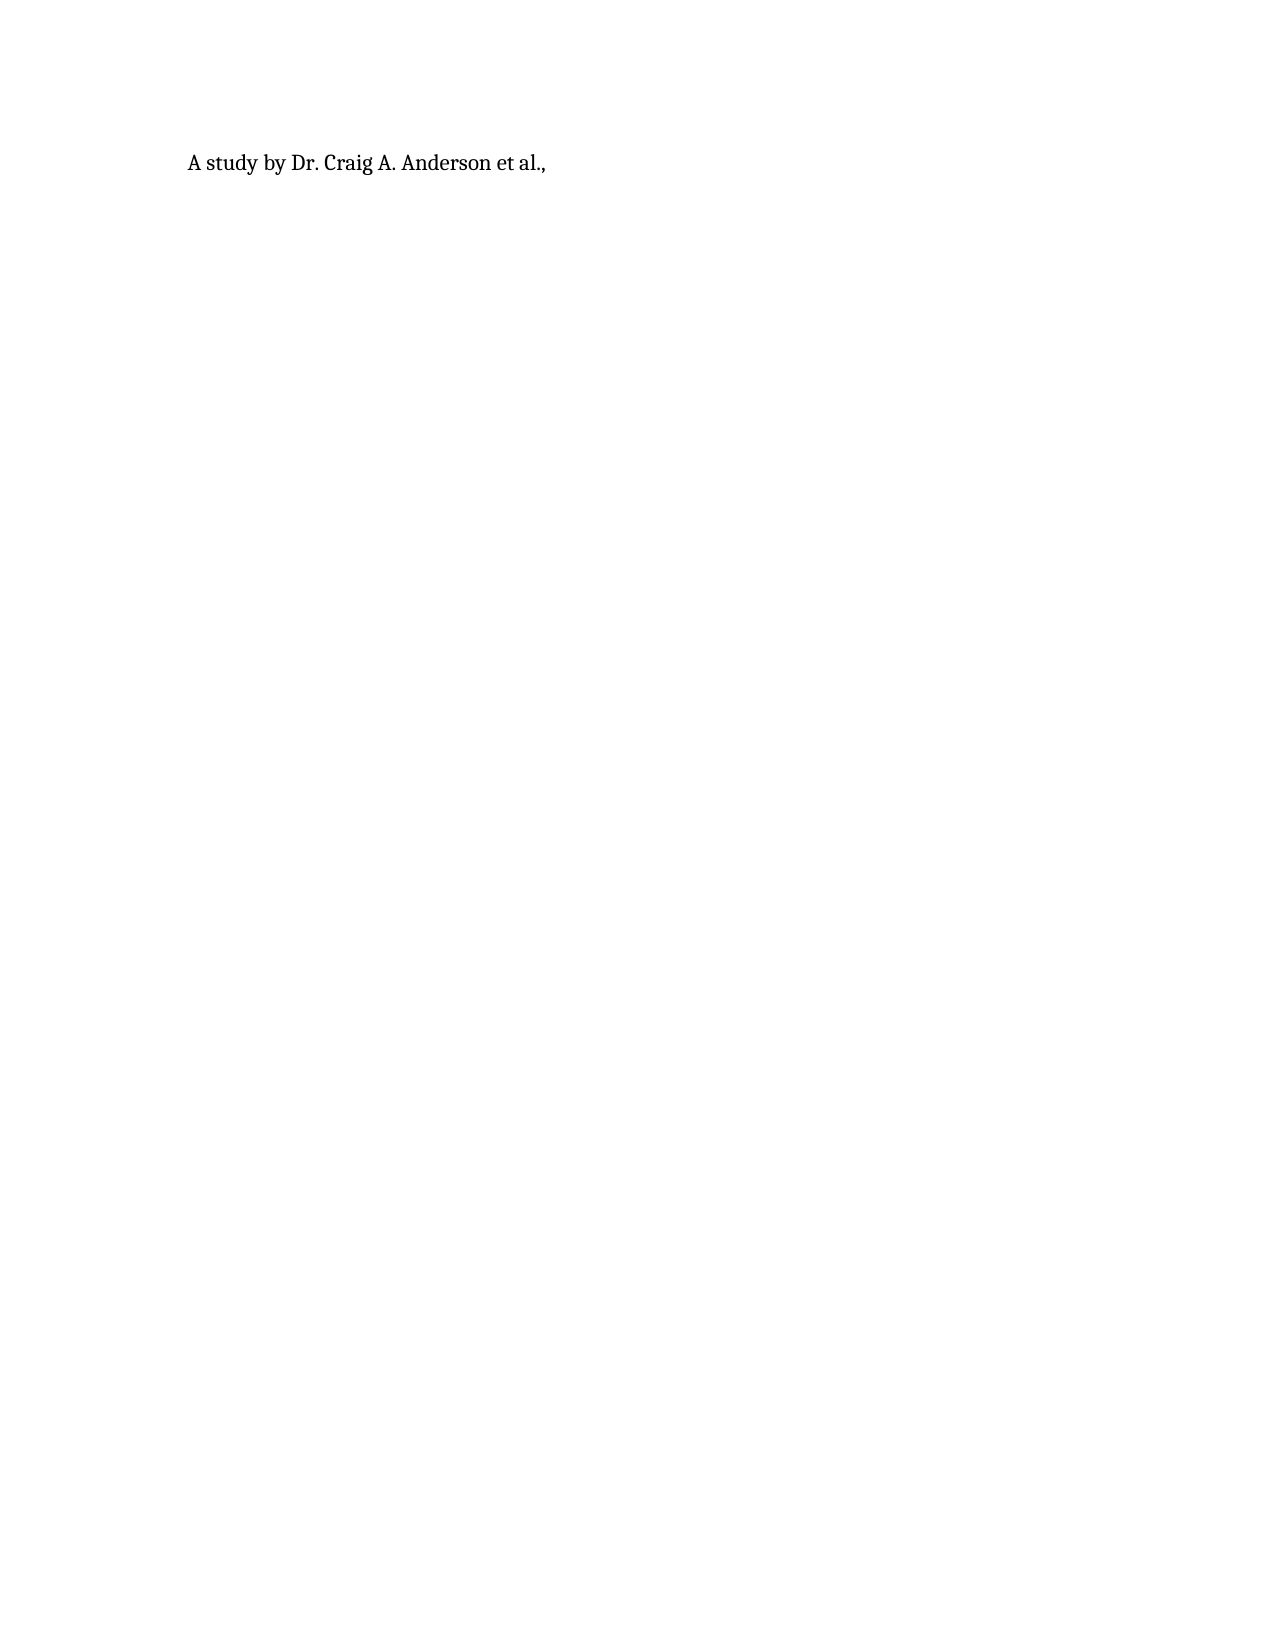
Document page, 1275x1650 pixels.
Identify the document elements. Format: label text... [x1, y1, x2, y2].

text A study by Dr. Craig A. Anderson et al., [187, 150, 1087, 176]
